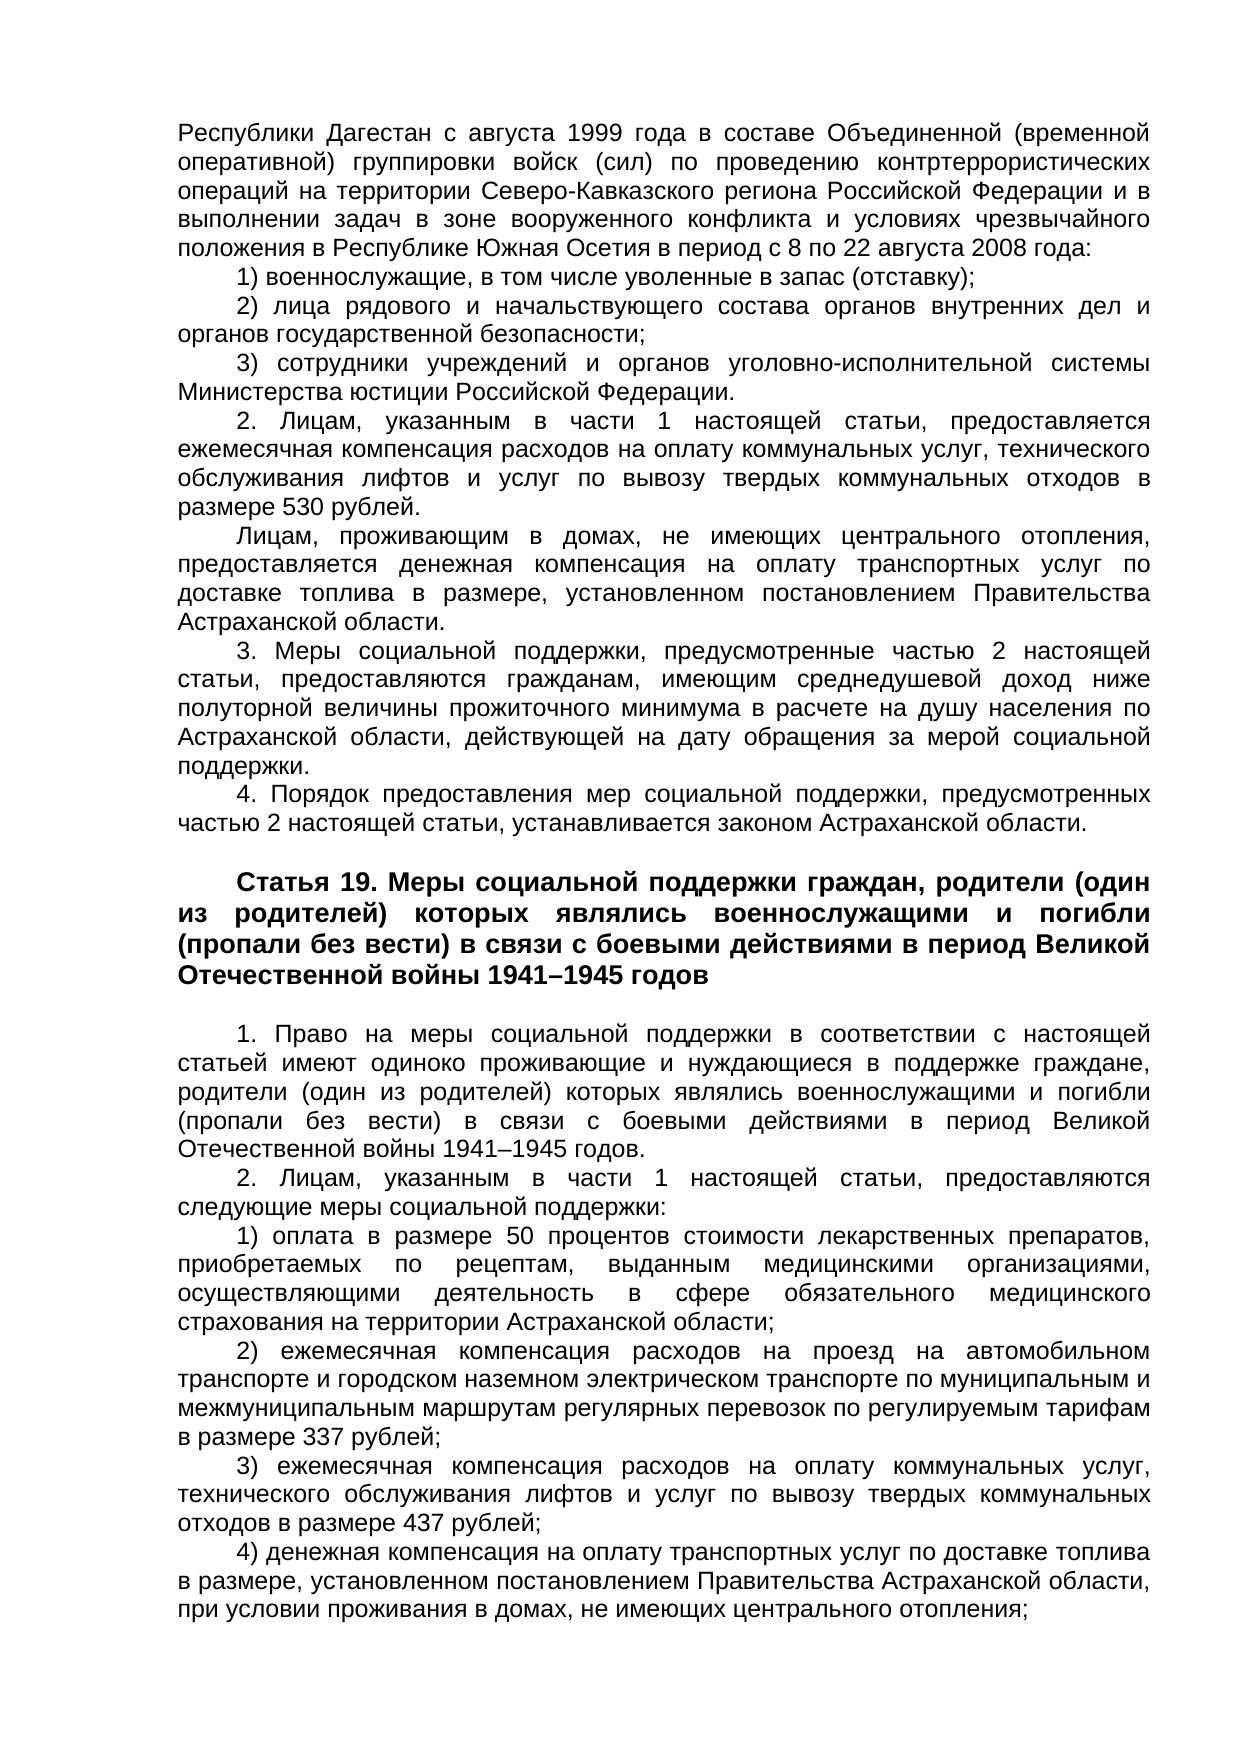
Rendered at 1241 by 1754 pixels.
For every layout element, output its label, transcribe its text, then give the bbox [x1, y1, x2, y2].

text 1) военнослужащие, в том числе уволенные в запас (отставку); [177, 262, 1152, 291]
text Статья 19. Меры социальной поддержки граждан, родители (один из родителей) которых являлись военнослужащими и погибли (пропали без вести) в связи с боевыми действиями в период Великой Отечественной войны 1941–1945 годов [177, 866, 1152, 991]
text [177, 118, 1152, 262]
text 1. Право на меры социальной поддержки в соответствии с настоящей статьей имеют одиноко проживающие и нуждающиеся в поддержке граждане, родители (один из родителей) которых являлись военнослужащими и погибли (пропали без вести) в связи с боевыми действиями в период Великой Отечественной войны 1941–1945 годов. [177, 1019, 1152, 1163]
text 2) лица рядового и начальствующего состава органов внутренних дел и органов государственной безопасности; [177, 291, 1152, 348]
text 3. Меры социальной поддержки, предусмотренные частью 2 настоящей статьи, предоставляются гражданам, имеющим среднедушевой доход ниже полуторной величины прожиточного минимума в расчете на душу населения по Астраханской области, действующей на дату обращения за мерой социальной поддержки. [177, 636, 1152, 779]
text 3) ежемесячная компенсация расходов на оплату коммунальных услуг, технического обслуживания лифтов и услуг по вывозу твердых коммунальных отходов в размере 437 рублей; [177, 1451, 1152, 1537]
text 2) ежемесячная компенсация расходов на проезд на автомобильном транспорте и городском наземном электрическом транспорте по муниципальным и межмуниципальным маршрутам регулярных перевозок по регулируемым тарифам в размере 337 рублей; [177, 1336, 1152, 1451]
text 4) денежная компенсация на оплату транспортных услуг по доставке топлива в размере, установленном постановлением Правительства Астраханской области, при условии проживания в домах, не имеющих центрального отопления; [177, 1537, 1152, 1623]
text 4. Порядок предоставления мер социальной поддержки, предусмотренных частью 2 настоящей статьи, устанавливается законом Астраханской области. [177, 779, 1152, 837]
text 1) оплата в размере 50 процентов стоимости лекарственных препаратов, приобретаемых по рецептам, выданным медицинскими организациями, осуществляющими деятельность в сфере обязательного медицинского страхования на территории Астраханской области; [177, 1221, 1152, 1336]
text 2. Лицам, указанным в части 1 настоящей статьи, предоставляются следующие меры социальной поддержки: [177, 1163, 1152, 1221]
text 2. Лицам, указанным в части 1 настоящей статьи, предоставляется ежемесячная компенсация расходов на оплату коммунальных услуг, технического обслуживания лифтов и услуг по вывозу твердых коммунальных отходов в размере 530 рублей. [177, 406, 1152, 521]
text Лицам, проживающим в домах, не имеющих центрального отопления, предоставляется денежная компенсация на оплату транспортных услуг по доставке топлива в размере, установленном постановлением Правительства Астраханской области. [177, 521, 1152, 636]
text 3) сотрудники учреждений и органов уголовно-исполнительной системы Министерства юстиции Российской Федерации. [177, 348, 1152, 406]
